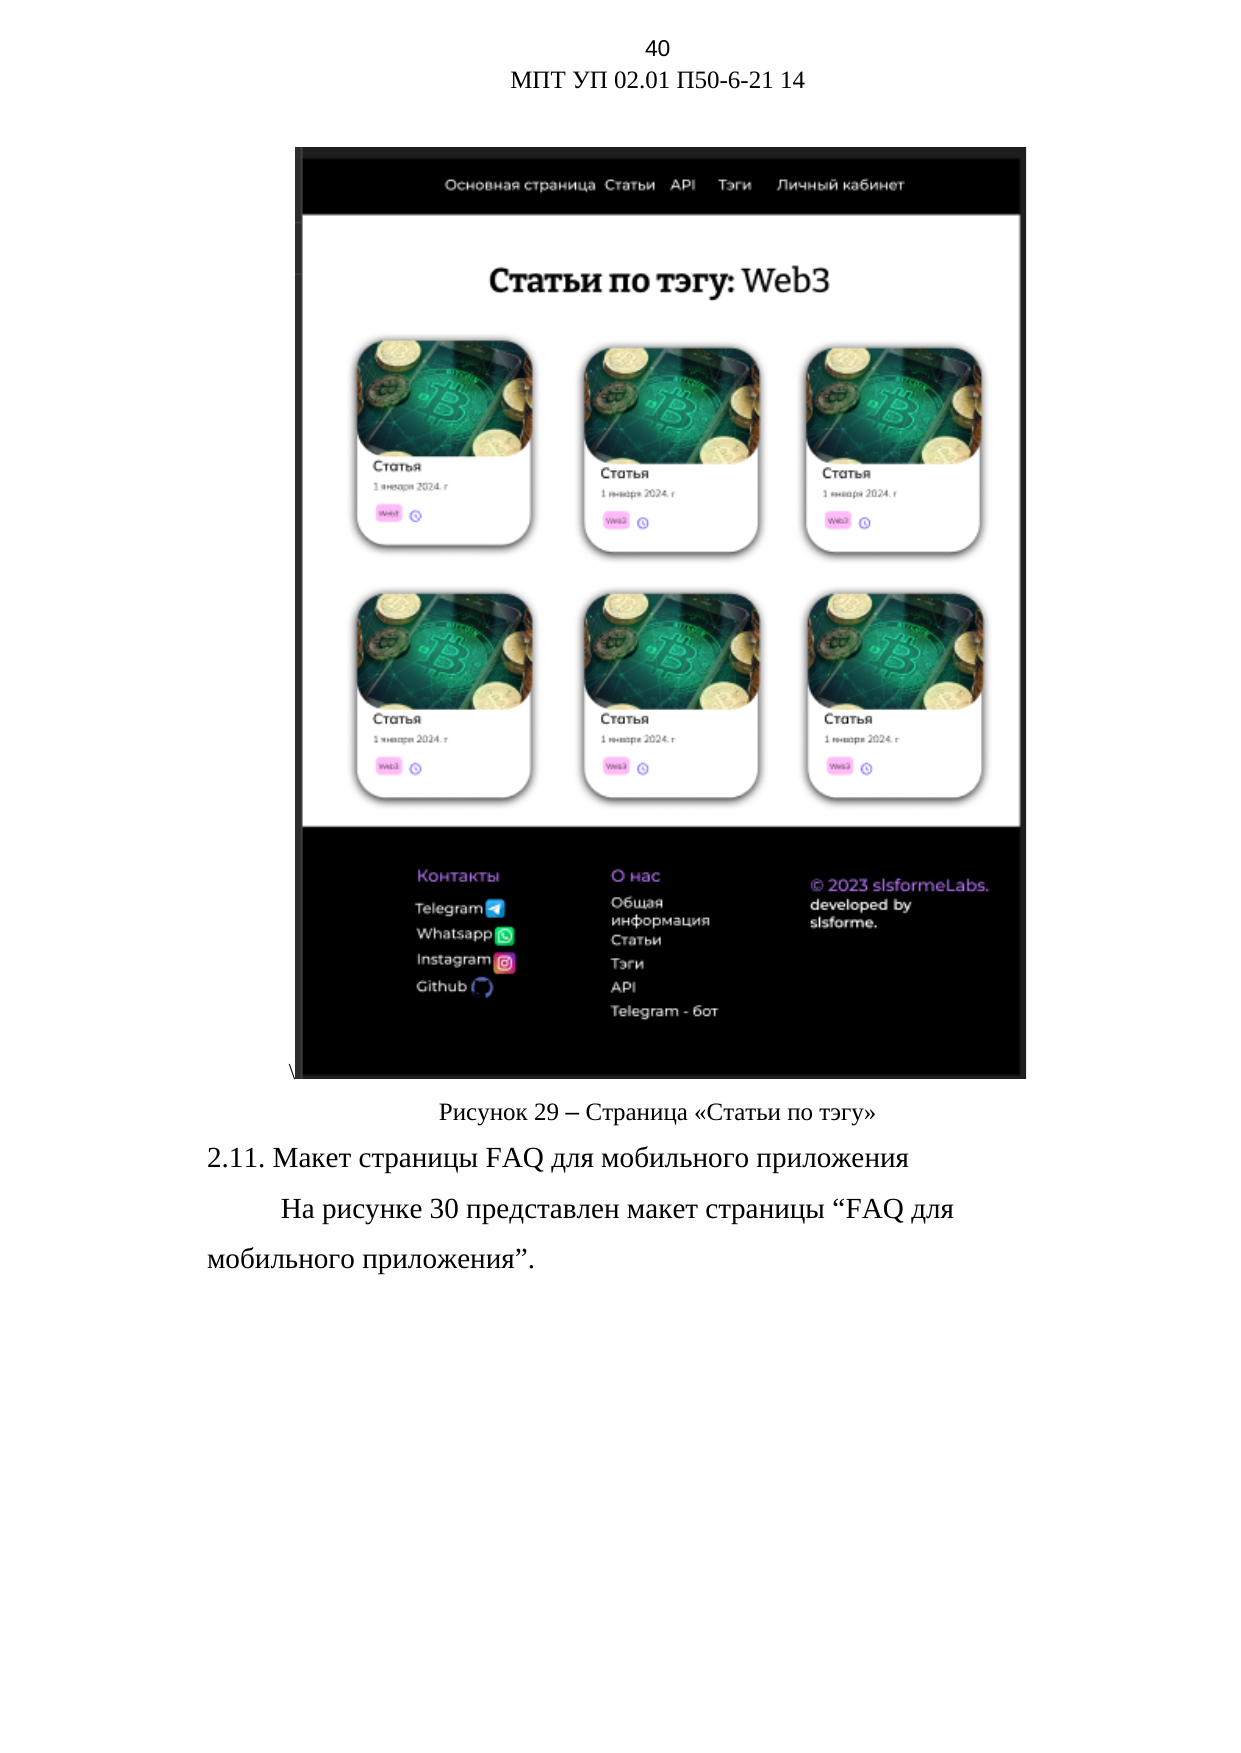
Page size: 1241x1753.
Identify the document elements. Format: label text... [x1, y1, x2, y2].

text На рисунке 30 представлен макет страницы “FAQ для мобильного приложения”. [207, 1191, 1108, 1274]
subtitle 2.11. Макет страницы FAQ для мобильного приложения [207, 1140, 1108, 1174]
text Рисунок 29 – Страница «Статьи по тэгу» [207, 1097, 1108, 1126]
picture [295, 147, 1027, 1079]
